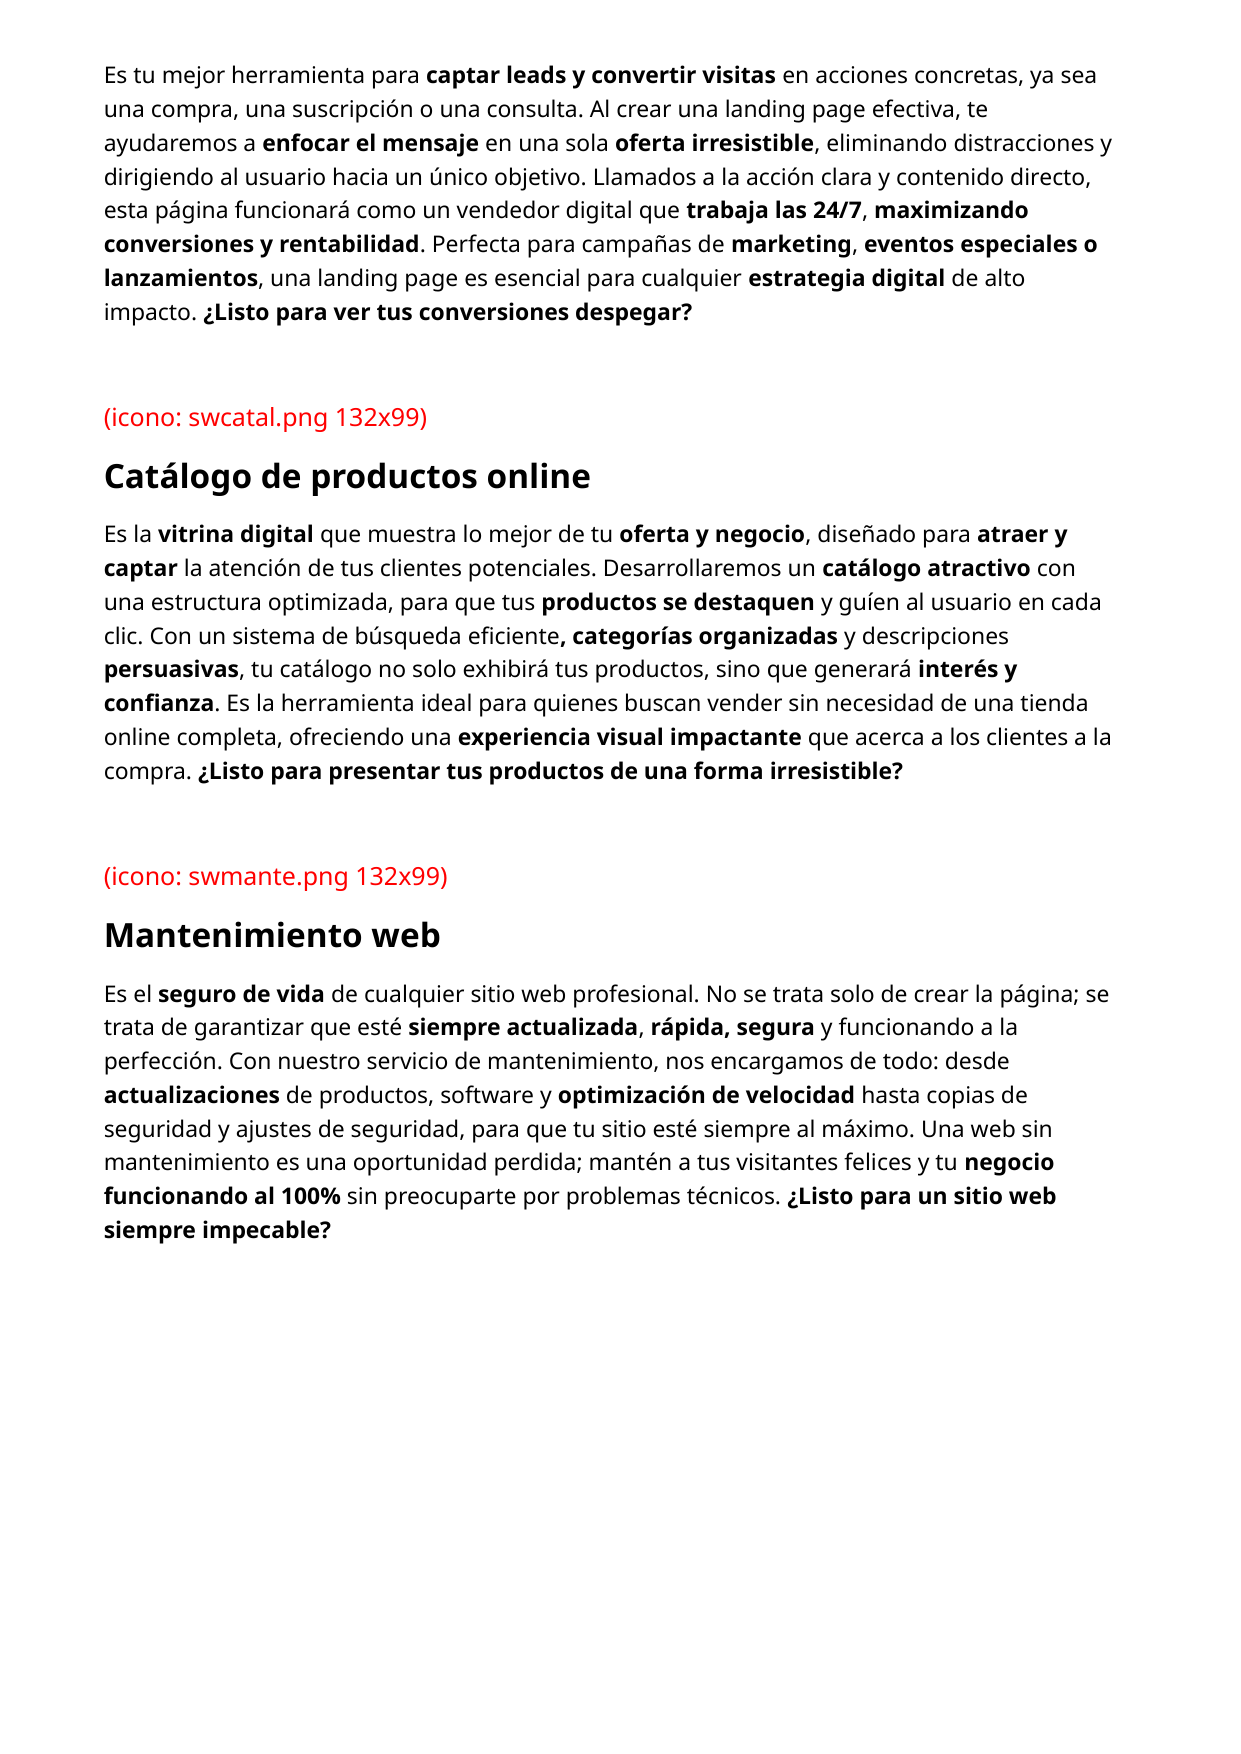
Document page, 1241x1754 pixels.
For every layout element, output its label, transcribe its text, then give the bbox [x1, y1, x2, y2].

text Es la vitrina digital que muestra lo mejor de tu oferta y negocio, diseñado para atraer y captar la atención de tus clientes potenciales. Desarrollaremos un catálogo atractivo con una estructura optimizada, para que tus productos se destaquen y guíen al usuario en cada clic. Con un sistema de búsqueda eficiente, categorías organizadas y descripciones persuasivas, tu catálogo no solo exhibirá tus productos, sino que generará interés y confianza. Es la herramienta ideal para quienes buscan vender sin necesidad de una tienda online completa, ofreciendo una experiencia visual impactante que acerca a los clientes a la compra. ¿Listo para presentar tus productos de una forma irresistible? [103, 518, 1122, 786]
text (icono: swmante.png 132x99) [103, 858, 1122, 892]
text Es el seguro de vida de cualquier sitio web profesional. No se trata solo de crear la página; se trata de garantizar que esté siempre actualizada, rápida, segura y funcionando a la perfección. Con nuestro servicio de mantenimiento, nos encargamos de todo: desde actualizaciones de productos, software y optimización de velocidad hasta copias de seguridad y ajustes de seguridad, para que tu sitio esté siempre al máximo. Una web sin mantenimiento es una oportunidad perdida; mantén a tus visitantes felices y tu negocio funcionando al 100% sin preocuparte por problemas técnicos. ¿Listo para un sitio web siempre impecable? [103, 977, 1122, 1245]
text Catálogo de productos online [103, 453, 1122, 498]
text (icono: swcatal.png 132x99) [103, 399, 1122, 433]
text Es tu mejor herramienta para captar leads y convertir visitas en acciones concretas, ya sea una compra, una suscripción o una consulta. Al crear una landing page efectiva, te ayudaremos a enfocar el mensaje en una sola oferta irresistible, eliminando distracciones y dirigiendo al usuario hacia un único objetivo. Llamados a la acción clara y contenido directo, esta página funcionará como un vendedor digital que trabaja las 24/7, maximizando conversiones y rentabilidad. Perfecta para campañas de marketing, eventos especiales o lanzamientos, una landing page es esencial para cualquier estrategia digital de alto impacto. ¿Listo para ver tus conversiones despegar? [103, 59, 1122, 327]
text Mantenimiento web [103, 912, 1122, 957]
